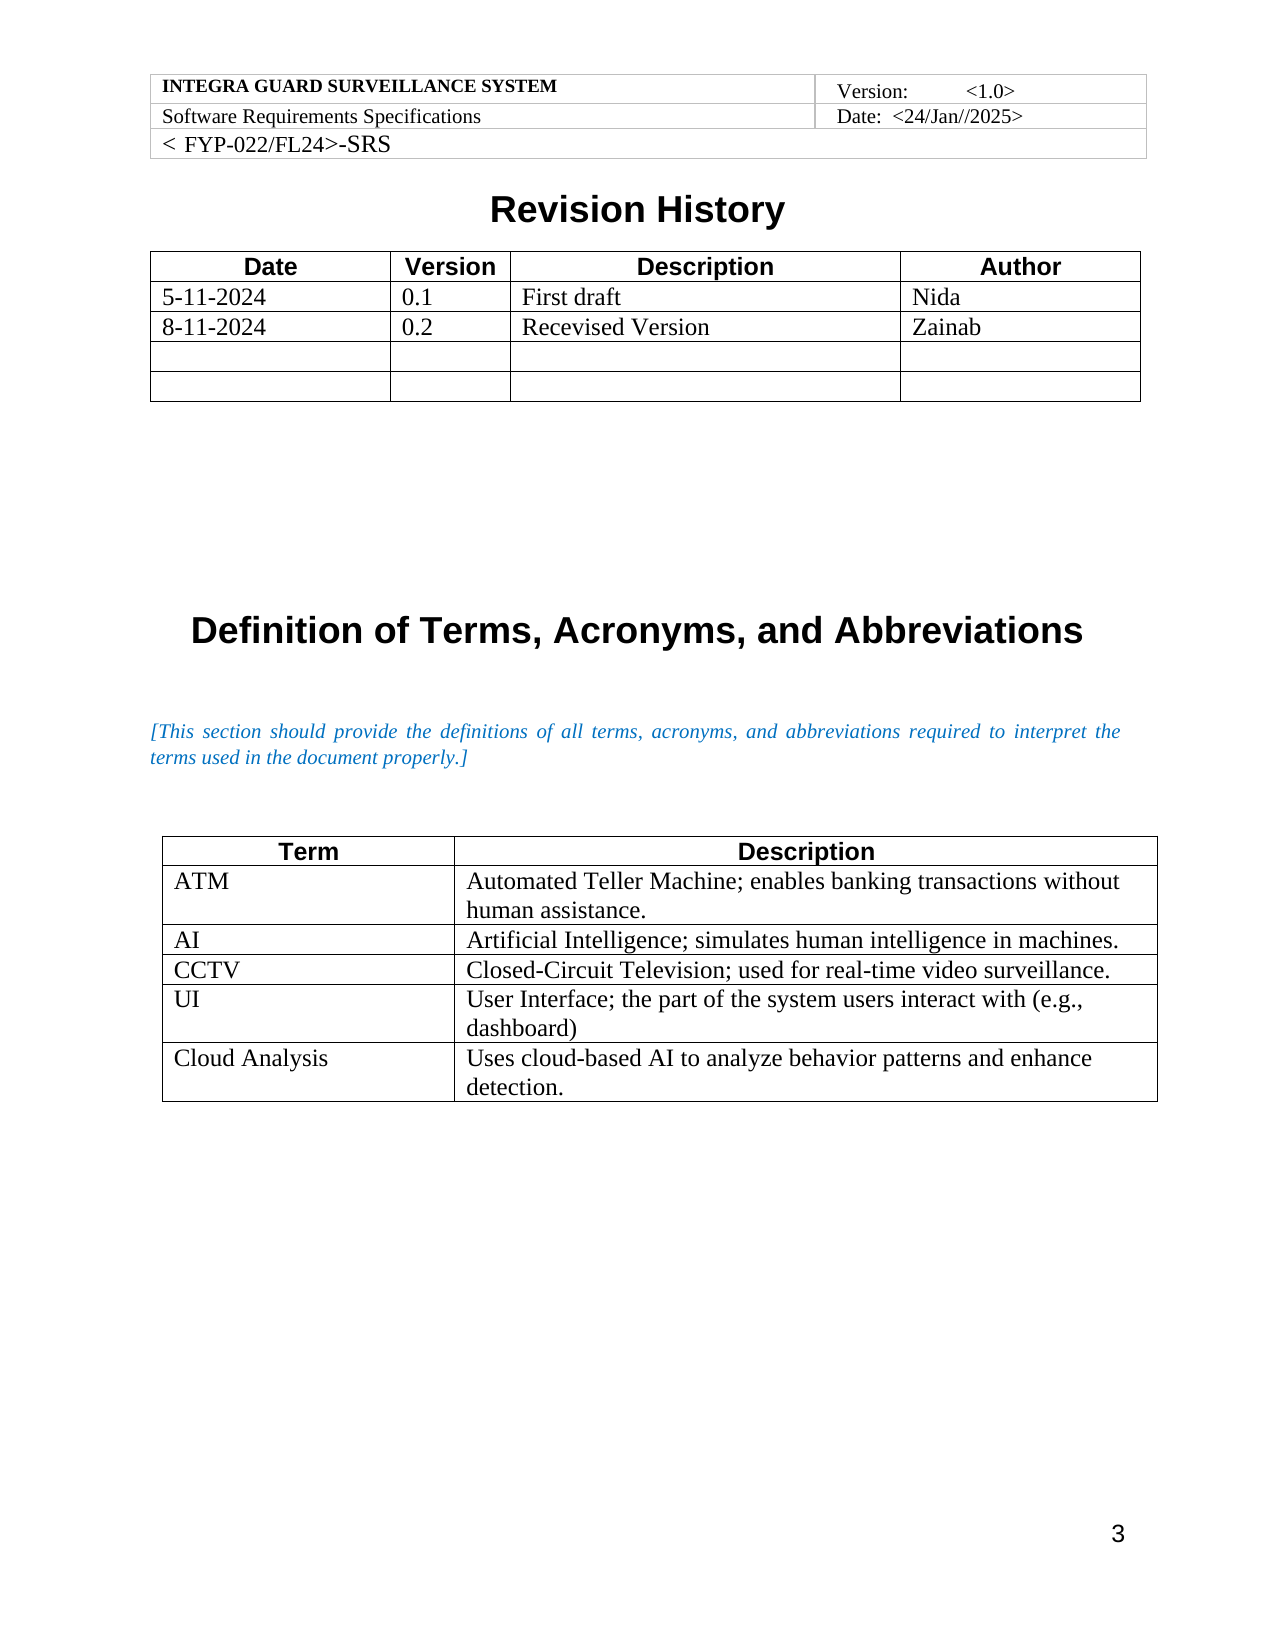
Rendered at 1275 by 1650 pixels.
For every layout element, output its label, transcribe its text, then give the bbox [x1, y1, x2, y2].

table_cell First draft [511, 282, 900, 311]
table_cell [901, 372, 1140, 401]
table_header Date [151, 252, 390, 281]
table_cell 0.1 [391, 282, 510, 311]
table_cell [151, 342, 390, 371]
table_cell User Interface; the part of the system users interact with (e.g., dashboard) [455, 985, 1157, 1042]
table_cell 0.2 [391, 312, 510, 341]
table_cell 8-11-2024 [151, 312, 390, 341]
table_header Term [163, 837, 454, 865]
table_header Author [901, 252, 1140, 281]
table_cell [511, 372, 900, 401]
table_cell [151, 372, 390, 401]
table_cell [391, 342, 510, 371]
table_header Description [511, 252, 900, 281]
text Definition of Terms, Acronyms, and Abbreviations [150, 608, 1125, 651]
table_cell [511, 342, 900, 371]
table_cell UI [163, 985, 454, 1042]
text Revision History [150, 188, 1125, 231]
table_cell Uses cloud-based AI to analyze behavior patterns and enhance detection. [455, 1043, 1157, 1101]
table_header Version [391, 252, 510, 281]
table_cell AI [163, 925, 454, 954]
table_cell Cloud Analysis [163, 1043, 454, 1101]
table_cell CCTV [163, 955, 454, 983]
table_cell Zainab [901, 312, 1140, 341]
table_cell [901, 342, 1140, 371]
table_cell Nida [901, 282, 1140, 311]
text [This section should provide the definitions of all terms, acronyms, and abbreviations required to interpret the terms used in the document properly.] [150, 719, 1125, 769]
table_cell [391, 372, 510, 401]
table_cell 5-11-2024 [151, 282, 390, 311]
table_cell Recevised Version [511, 312, 900, 341]
table_cell ATM [163, 866, 454, 924]
table_header Description [455, 837, 1157, 865]
table_cell Closed-Circuit Television; used for real-time video surveillance. [455, 955, 1157, 983]
table_cell Artificial Intelligence; simulates human intelligence in machines. [455, 925, 1157, 954]
table_cell Automated Teller Machine; enables banking transactions without human assistance. [455, 866, 1157, 924]
